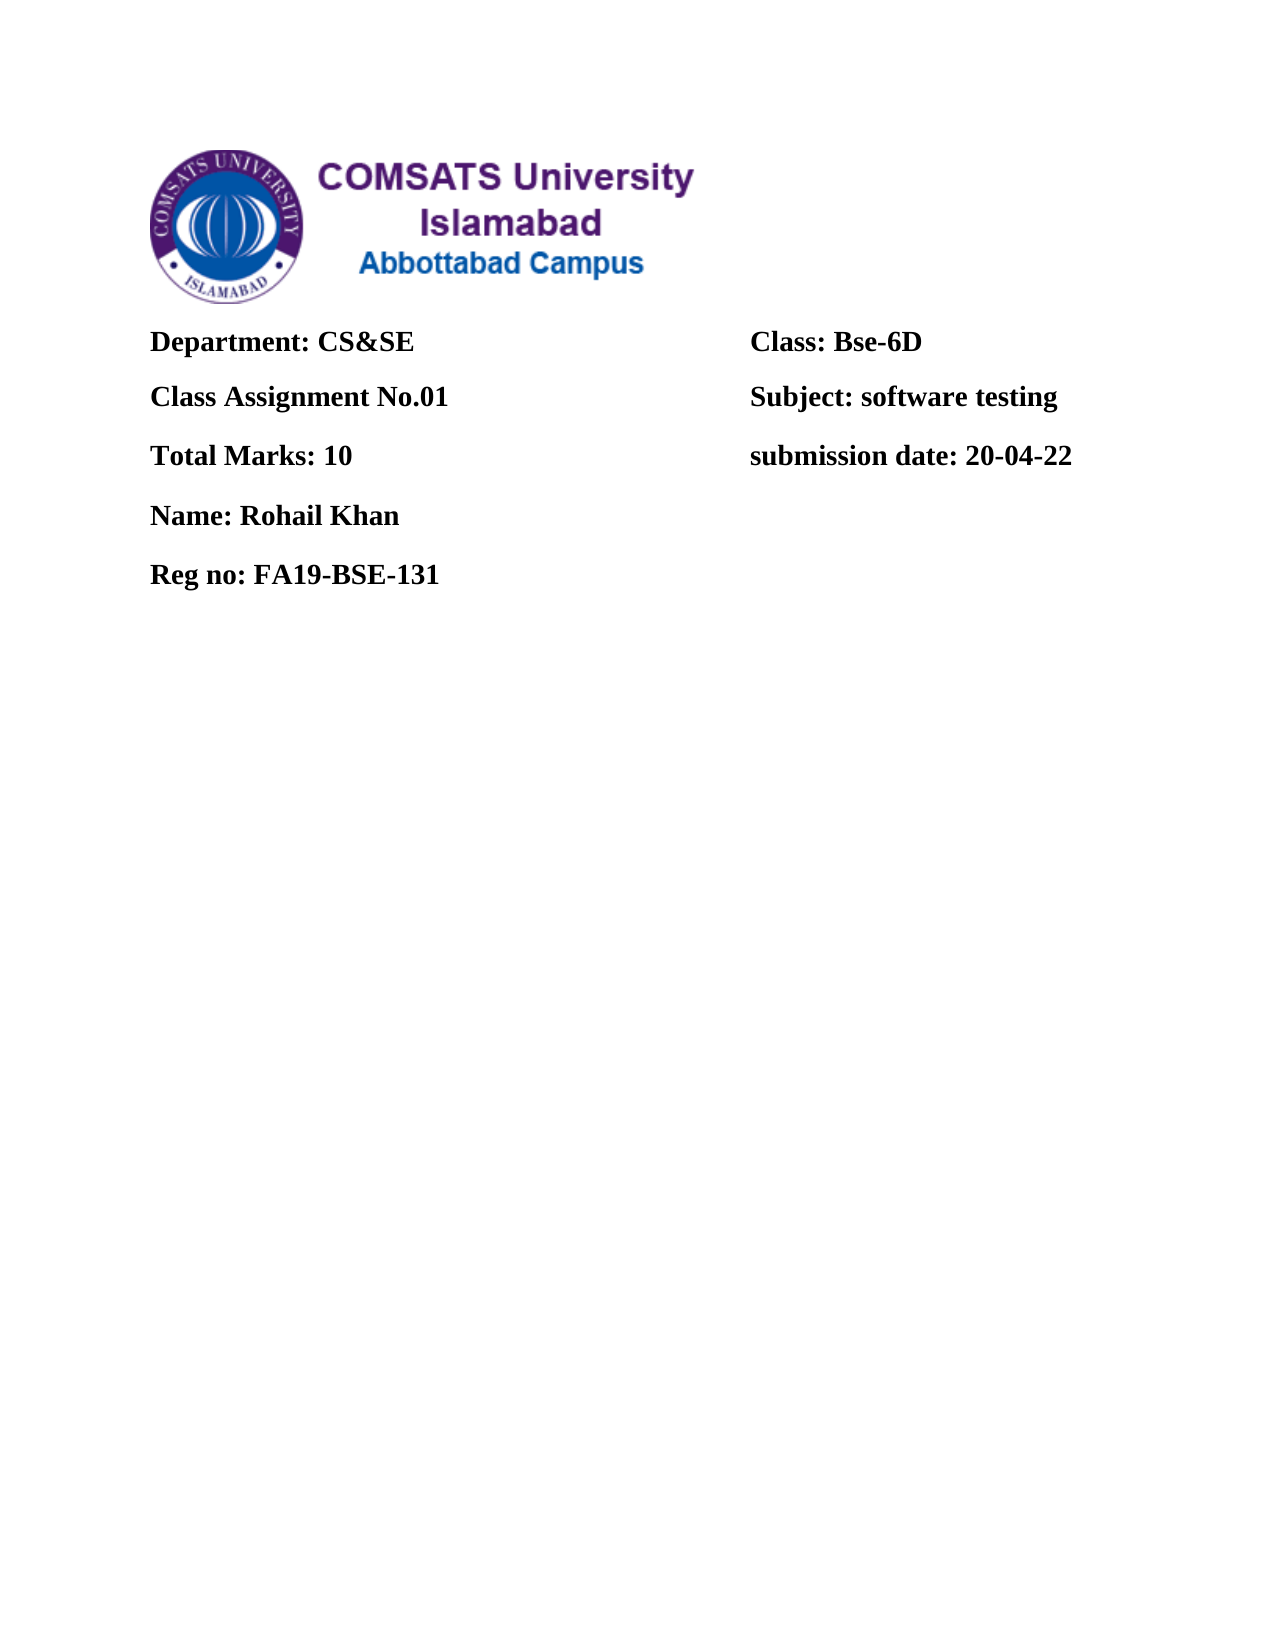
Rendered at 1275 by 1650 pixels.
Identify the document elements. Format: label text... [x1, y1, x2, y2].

text Name: Rohail Khan [150, 498, 1125, 531]
text Class Assignment No.01 Subject: software testing [150, 379, 1125, 412]
picture [150, 150, 874, 304]
text Reg no: FA19-BSE-131 [150, 557, 1125, 591]
text Total Marks: 10 submission date: 20-04-22 [150, 438, 1125, 472]
text Department: CS&SE Class: Bse-6D [150, 324, 1125, 358]
